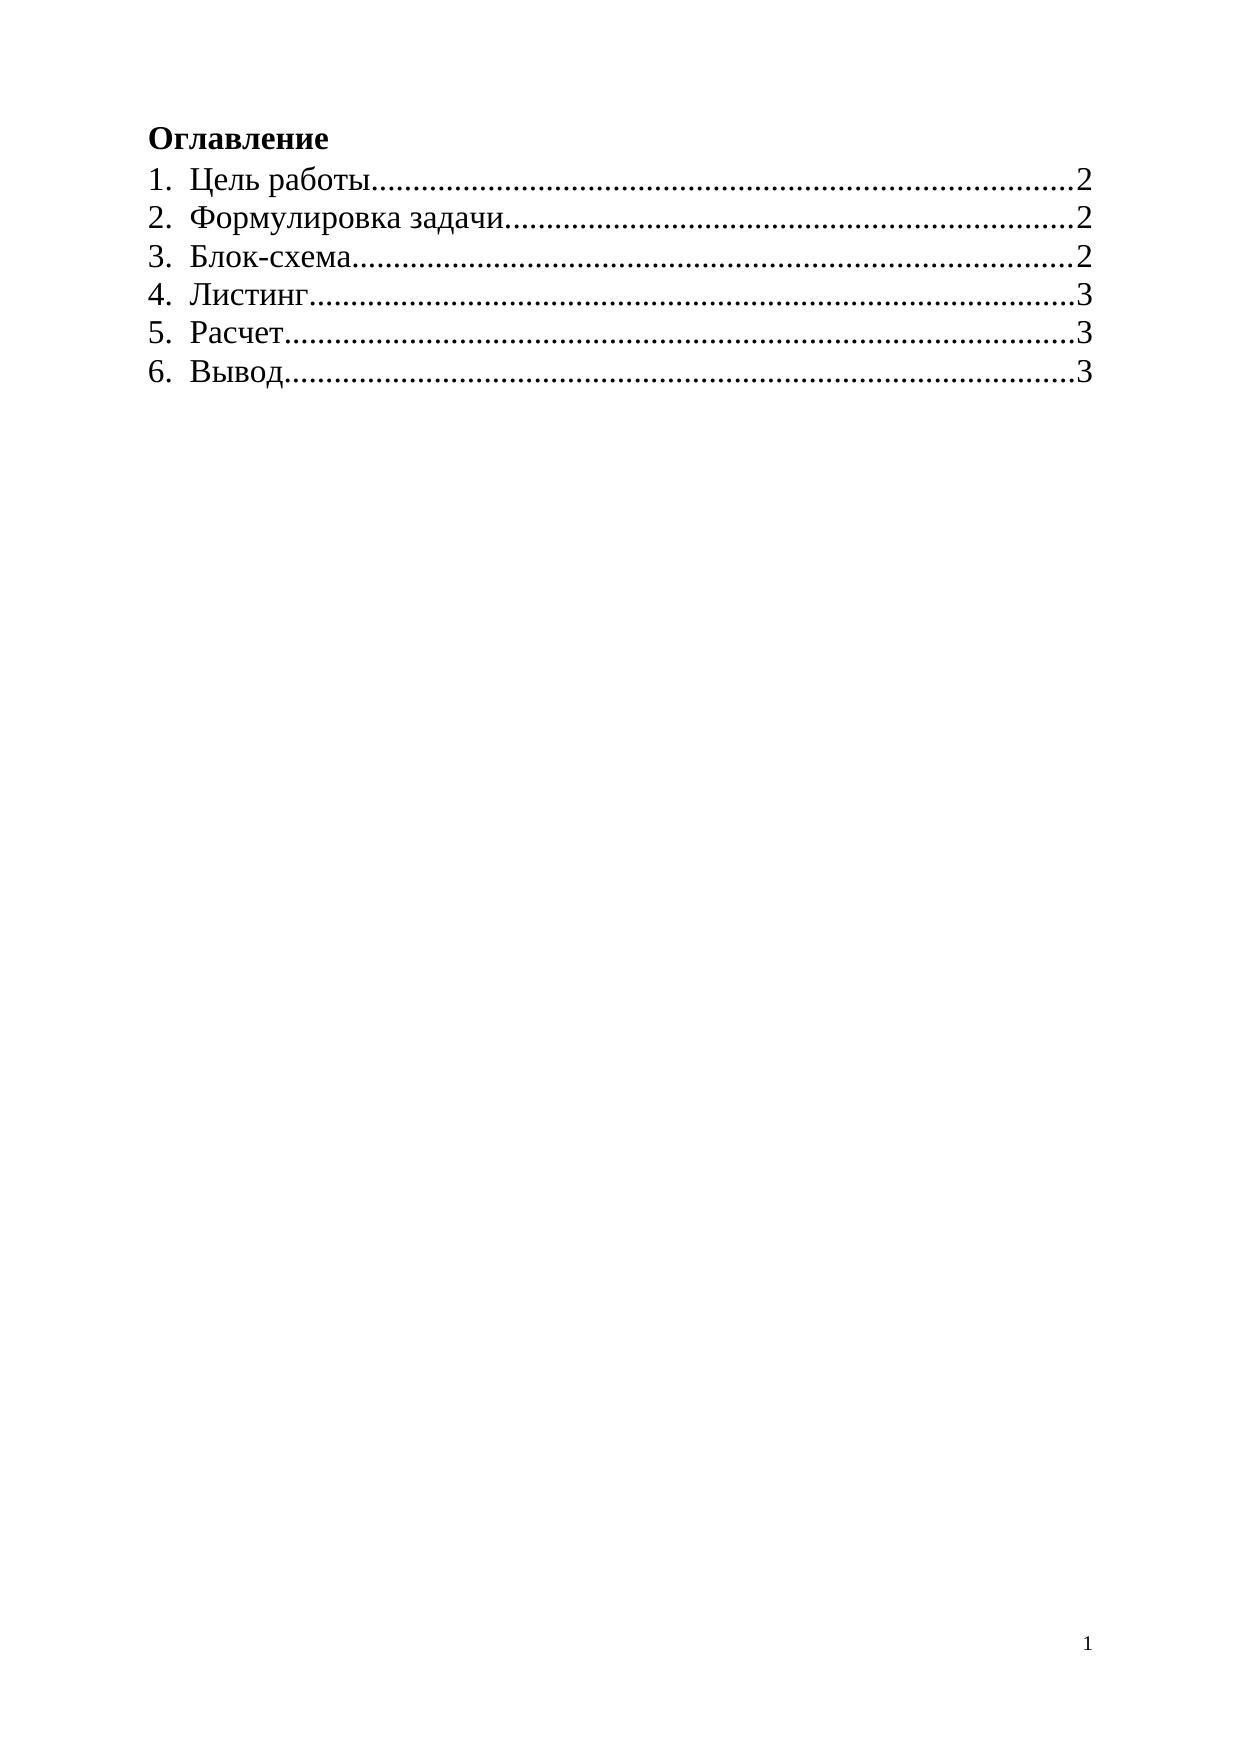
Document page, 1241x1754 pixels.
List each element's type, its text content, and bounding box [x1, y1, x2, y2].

text 2. Формулировка задачи. 2 [148, 198, 1092, 236]
subtitle Оглавление [148, 118, 1092, 156]
text 6. Вывод 3 [148, 351, 1092, 389]
text 4. Листинг 3 [148, 274, 1092, 313]
text 3. Блок-схема 2 [148, 236, 1092, 274]
text 5. Расчет 3 [148, 313, 1092, 351]
text 1. Цель работы. 2 [148, 159, 1092, 198]
